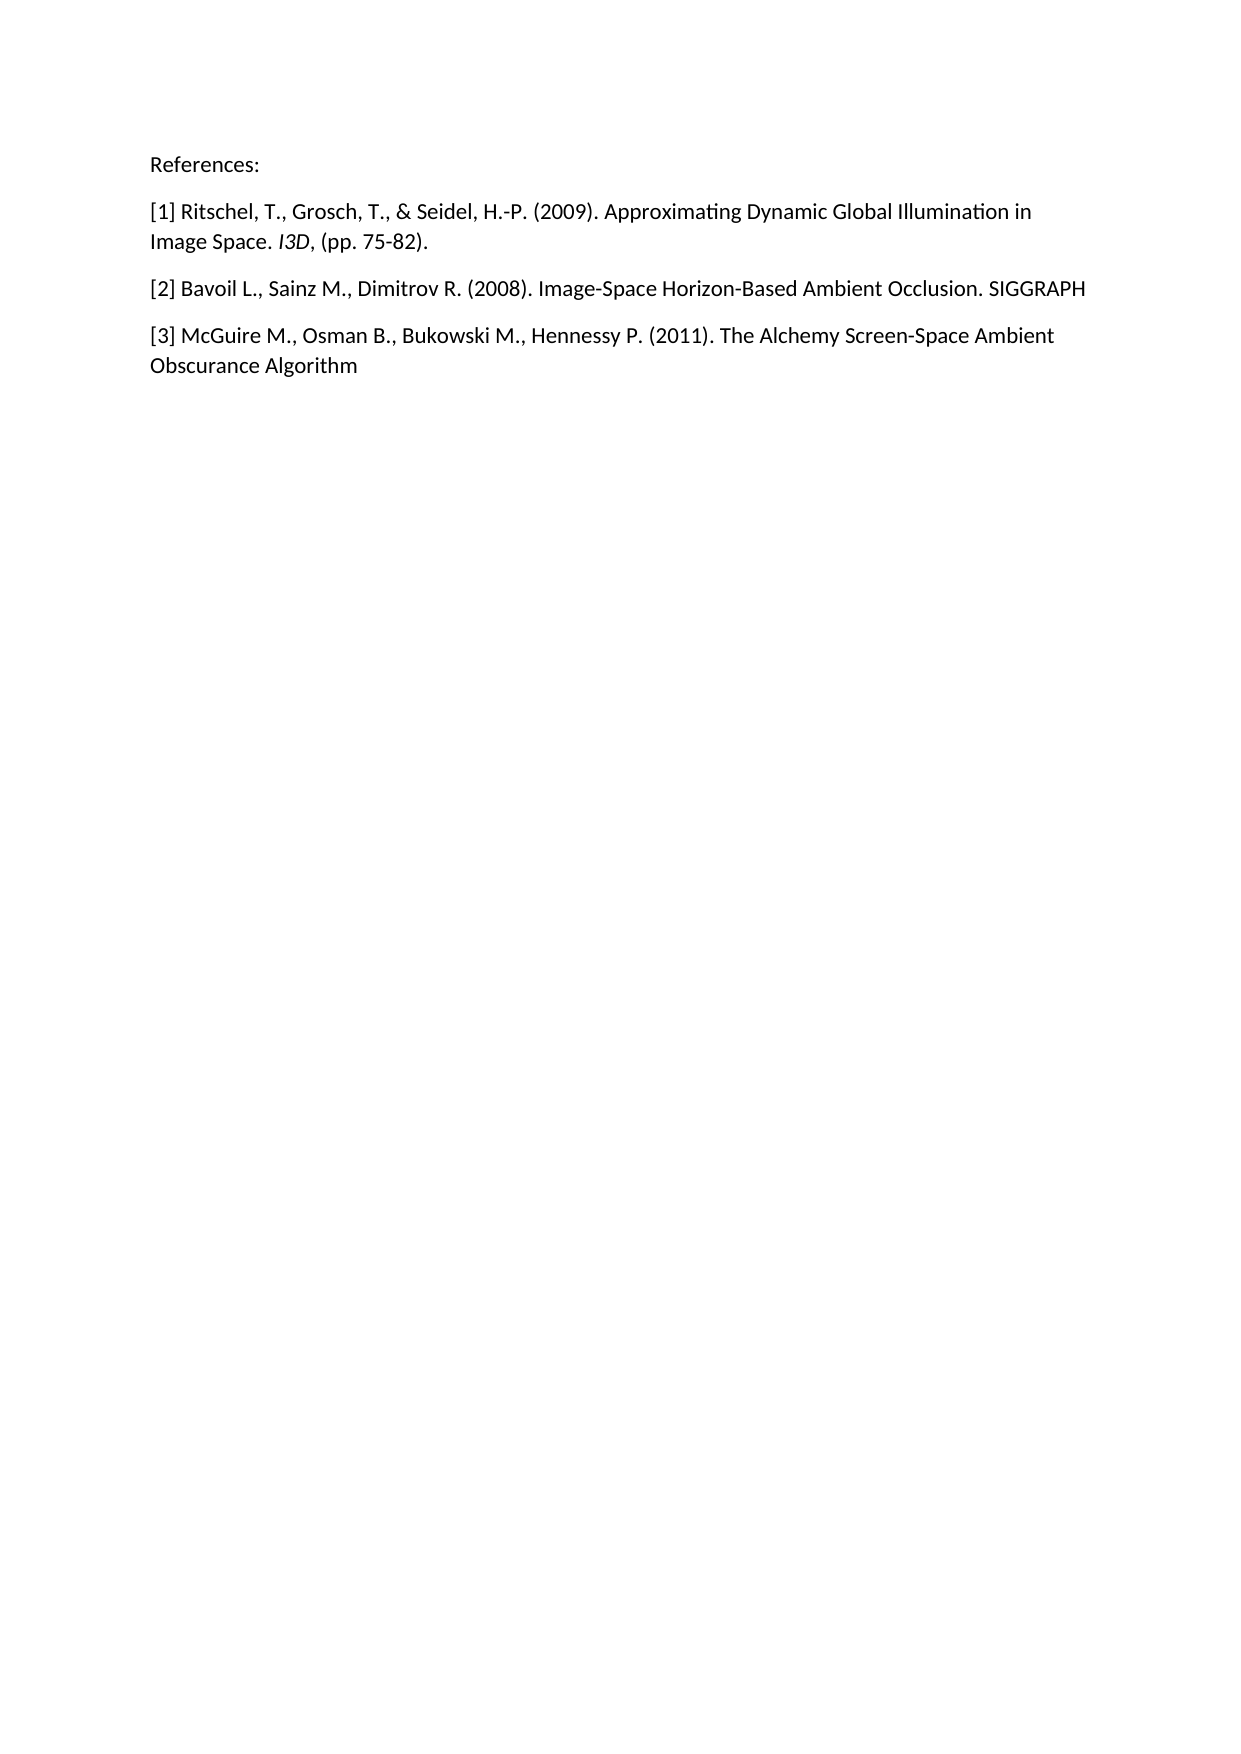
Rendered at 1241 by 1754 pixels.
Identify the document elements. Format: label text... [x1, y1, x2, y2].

text [2] Bavoil L., Sainz M., Dimitrov R. (2008). Image-Space Horizon-Based Ambient Occlusion. SIGGRAPH [150, 274, 1090, 302]
text [3] McGuire M., Osman B., Bukowski M., Hennessy P. (2011). The Alchemy Screen-Space Ambient Obscurance Algorithm [150, 321, 1090, 379]
text [1] Ritschel, T., Grosch, T., & Seidel, H.-P. (2009). Approximating Dynamic Global Illumination in Image Space. I3D, (pp. 75-82). [150, 197, 1090, 255]
text References: [150, 150, 1090, 178]
